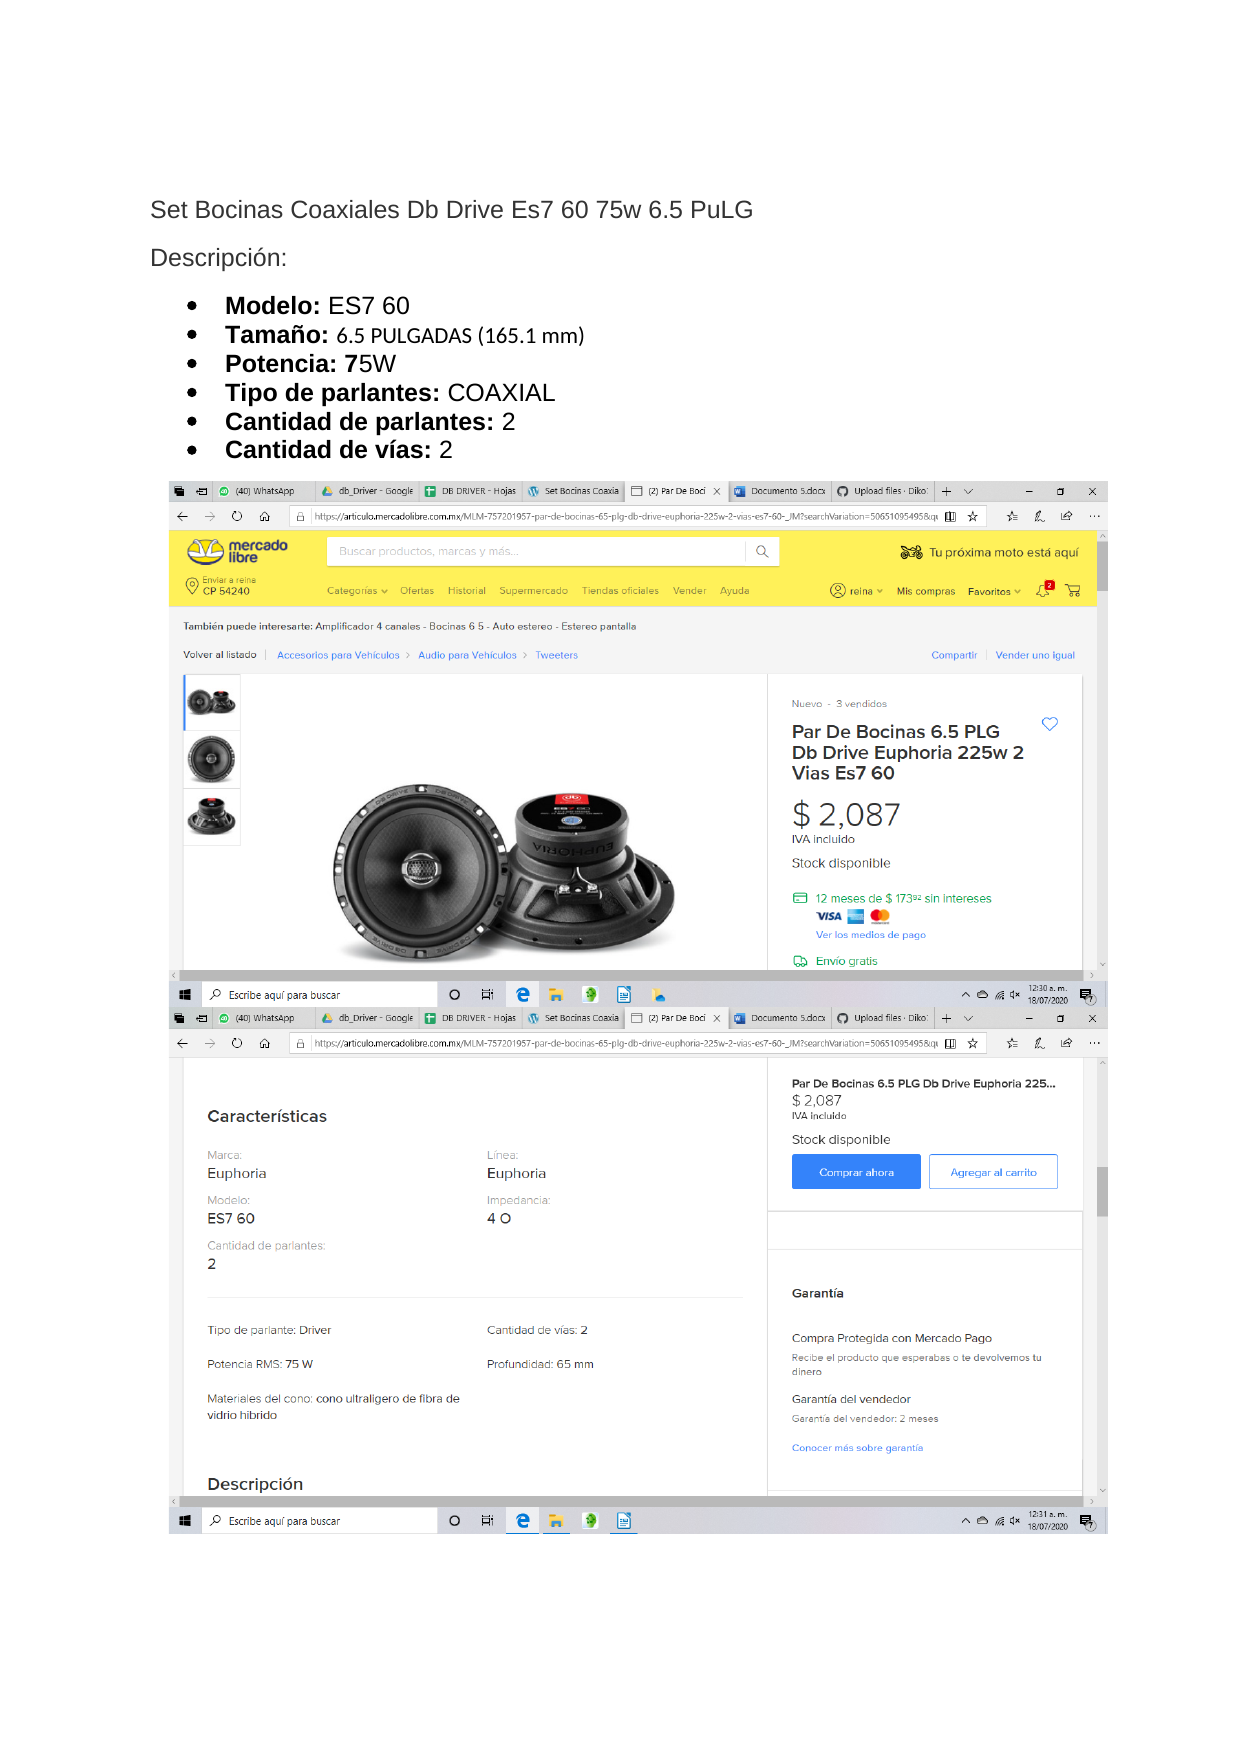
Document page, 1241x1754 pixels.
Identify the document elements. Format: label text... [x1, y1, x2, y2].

list Modelo: ES7 60 [187, 291, 1090, 320]
text Descripción: [150, 243, 1090, 272]
list Tipo de parlantes: COAXIAL [187, 378, 1090, 407]
text Set Bocinas Coaxiales Db Drive Es7 60 75w 6.5 PuLG [150, 195, 1090, 224]
list Cantidad de vías: 2 [187, 435, 1090, 464]
list Tamaño: 6.5 PULGADAS (165.1 mm) [187, 320, 1090, 349]
list Cantidad de parlantes: 2 [187, 407, 1090, 435]
list Potencia: 75W [187, 349, 1090, 378]
